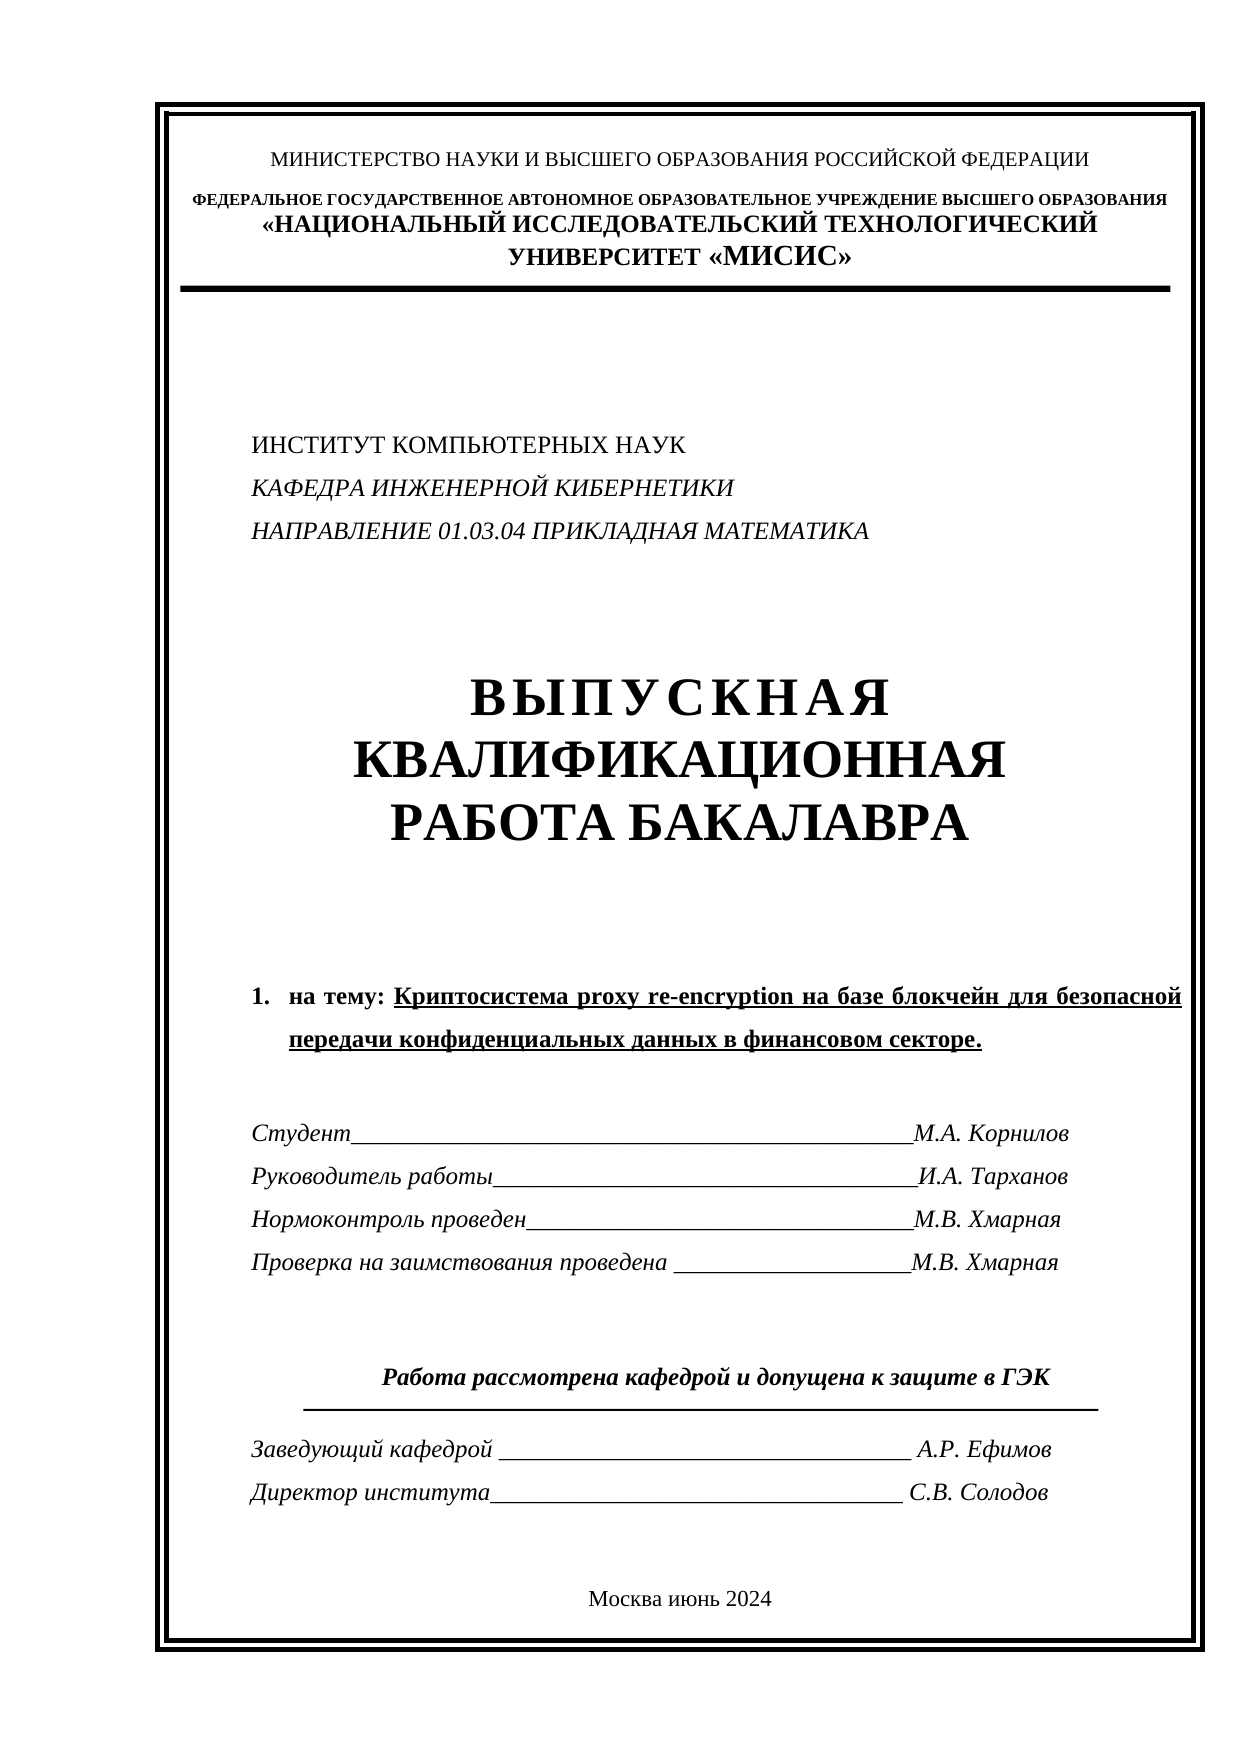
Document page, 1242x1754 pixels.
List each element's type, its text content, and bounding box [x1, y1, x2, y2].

text Москва июнь 2024 [177, 1585, 1183, 1611]
text Студент_____________________________________________М.А. Корнилов [177, 1118, 1183, 1146]
text Нормоконтроль проведен_______________________________М.В. Хмарная [177, 1204, 1183, 1233]
text Директор института_________________________________ С.В. Солодов [177, 1477, 1183, 1506]
text МИНИСТЕРСТВО НАУКИ И ВЫСШЕГО ОБРАЗОВАНИЯ РОССИЙСКОЙ ФЕДЕРАЦИИ [177, 147, 1183, 171]
text ФЕДЕРАЛЬНОЕ ГОСУДАРСТВЕННОЕ АВТОНОМНОЕ ОБРАЗОВАТЕЛЬНОЕ УЧРЕЖДЕНИЕ ВЫСШЕГО ОБРАЗОВАНИЯ [177, 190, 1183, 209]
text ИНСТИТУТ КОМПЬЮТЕРНЫХ НАУК [177, 430, 1183, 459]
text «НАЦИОНАЛЬНЫЙ ИССЛЕДОВАТЕЛЬСКИЙ ТЕХНОЛОГИЧЕСКИЙ УНИВЕРСИТЕТ «МИСИС» [177, 209, 1183, 272]
text РАБОТА БАКАЛАВРА [177, 789, 1183, 852]
text КАФЕДРА ИНЖЕНЕРНОЙ КИБЕРНЕТИКИ [177, 473, 1183, 502]
text Работа рассмотрена кафедрой и допущена к защите в ГЭК [177, 1362, 1183, 1391]
list на тему: Криптосистема proxy re-encryption на базе блокчейн для безопасной передачи конфиденциальных данных в финансовом секторе. [251, 981, 1183, 1053]
text КВАЛИФИКАЦИОННАЯ [177, 727, 1183, 789]
text Проверка на заимствования проведена ___________________М.В. Хмарная [177, 1247, 1183, 1276]
text Руководитель работы__________________________________И.А. Тарханов [177, 1161, 1183, 1189]
text ВЫПУСКНАЯ [177, 665, 1183, 727]
text Заведующий кафедрой _________________________________ А.Р. Ефимов [177, 1434, 1183, 1463]
text НАПРАВЛЕНИЕ 01.03.04 ПРИКЛАДНАЯ МАТЕМАТИКА [177, 516, 1183, 545]
